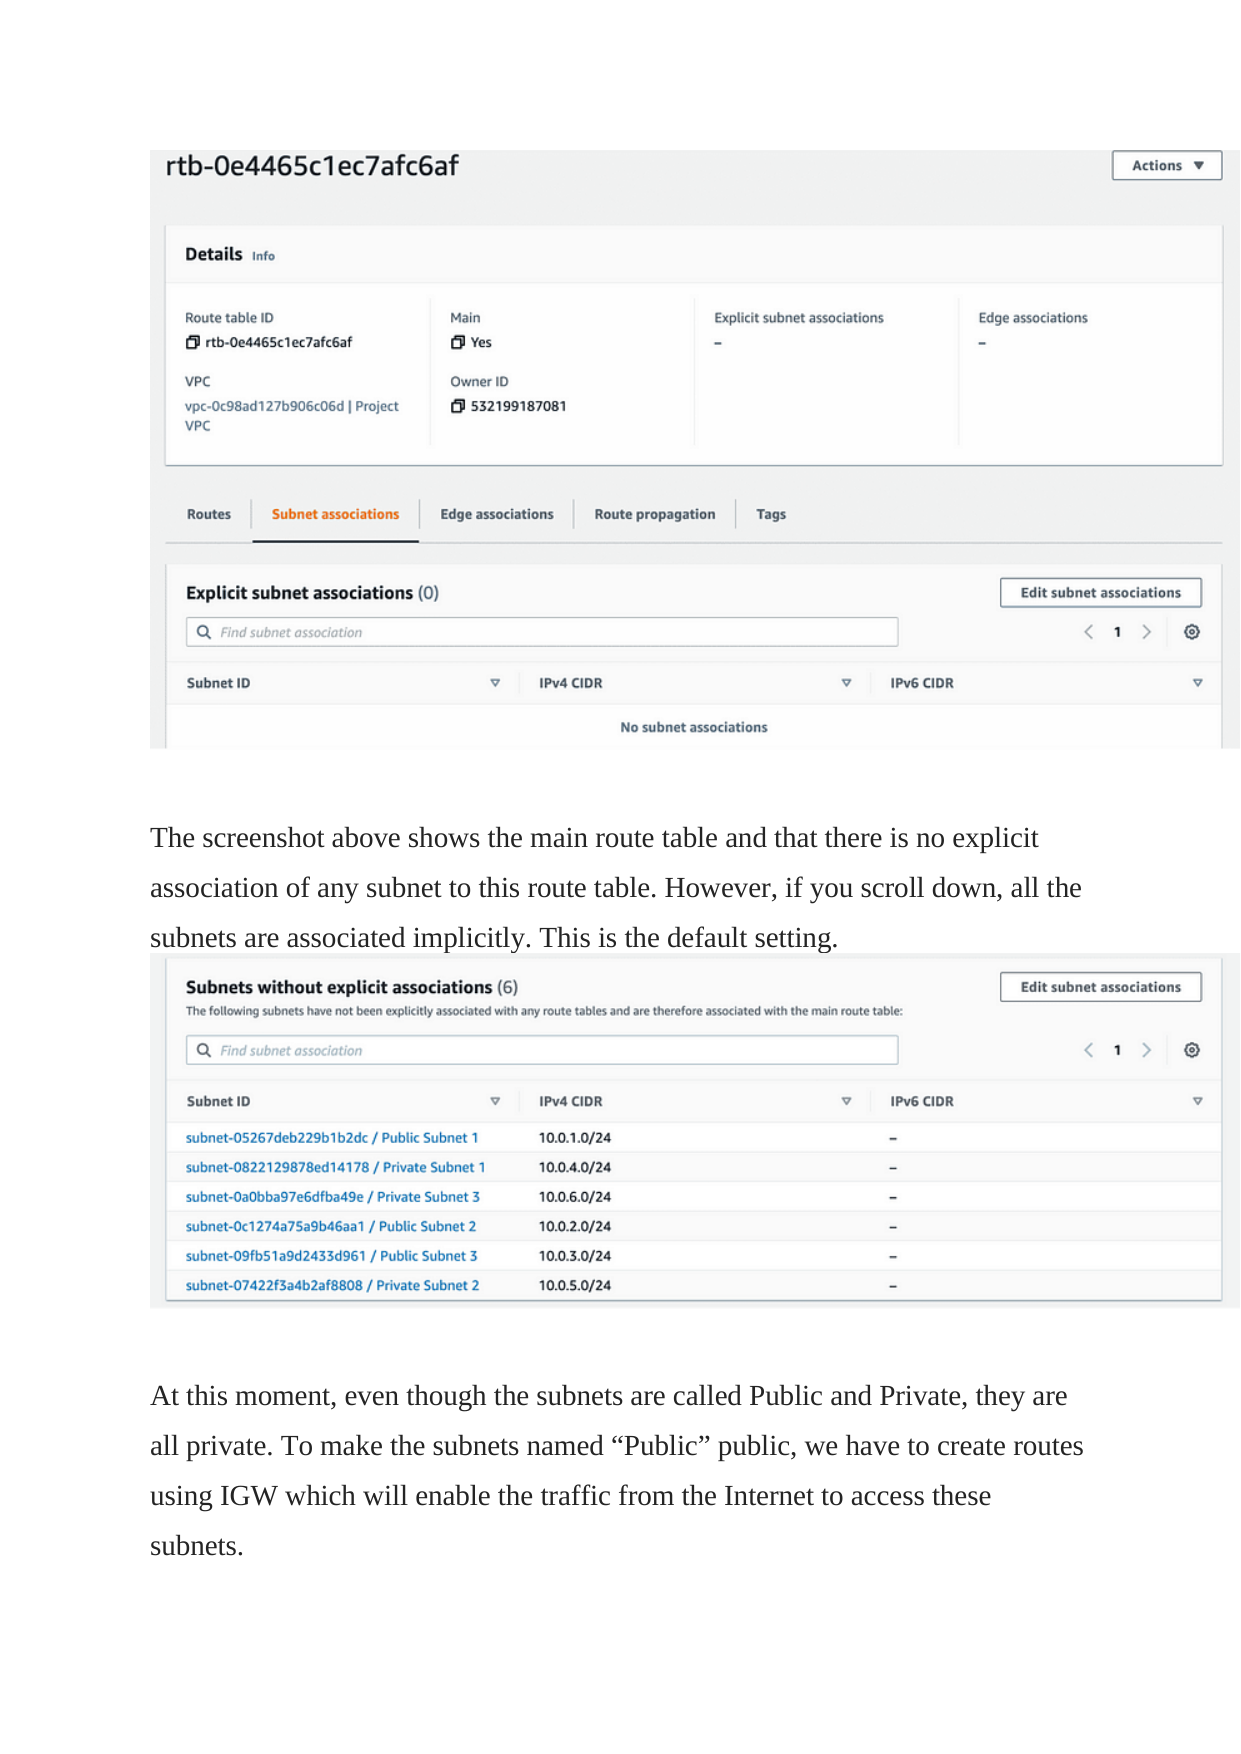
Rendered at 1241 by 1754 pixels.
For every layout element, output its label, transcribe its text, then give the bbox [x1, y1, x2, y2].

picture [150, 953, 1241, 1309]
picture [150, 150, 1241, 750]
text At this moment, even though the subnets are called Public and Private, they are all private. To make the subnets named “Public” public, we have to create routes using IGW which will enable the traffic from the Internet to access these subnets. [150, 1362, 1090, 1562]
text The screenshot above shows the main route table and that there is no explicit association of any subnet to this route table. However, if you scroll down, all the subnets are associated implicitly. This is the default setting. [150, 803, 1090, 953]
